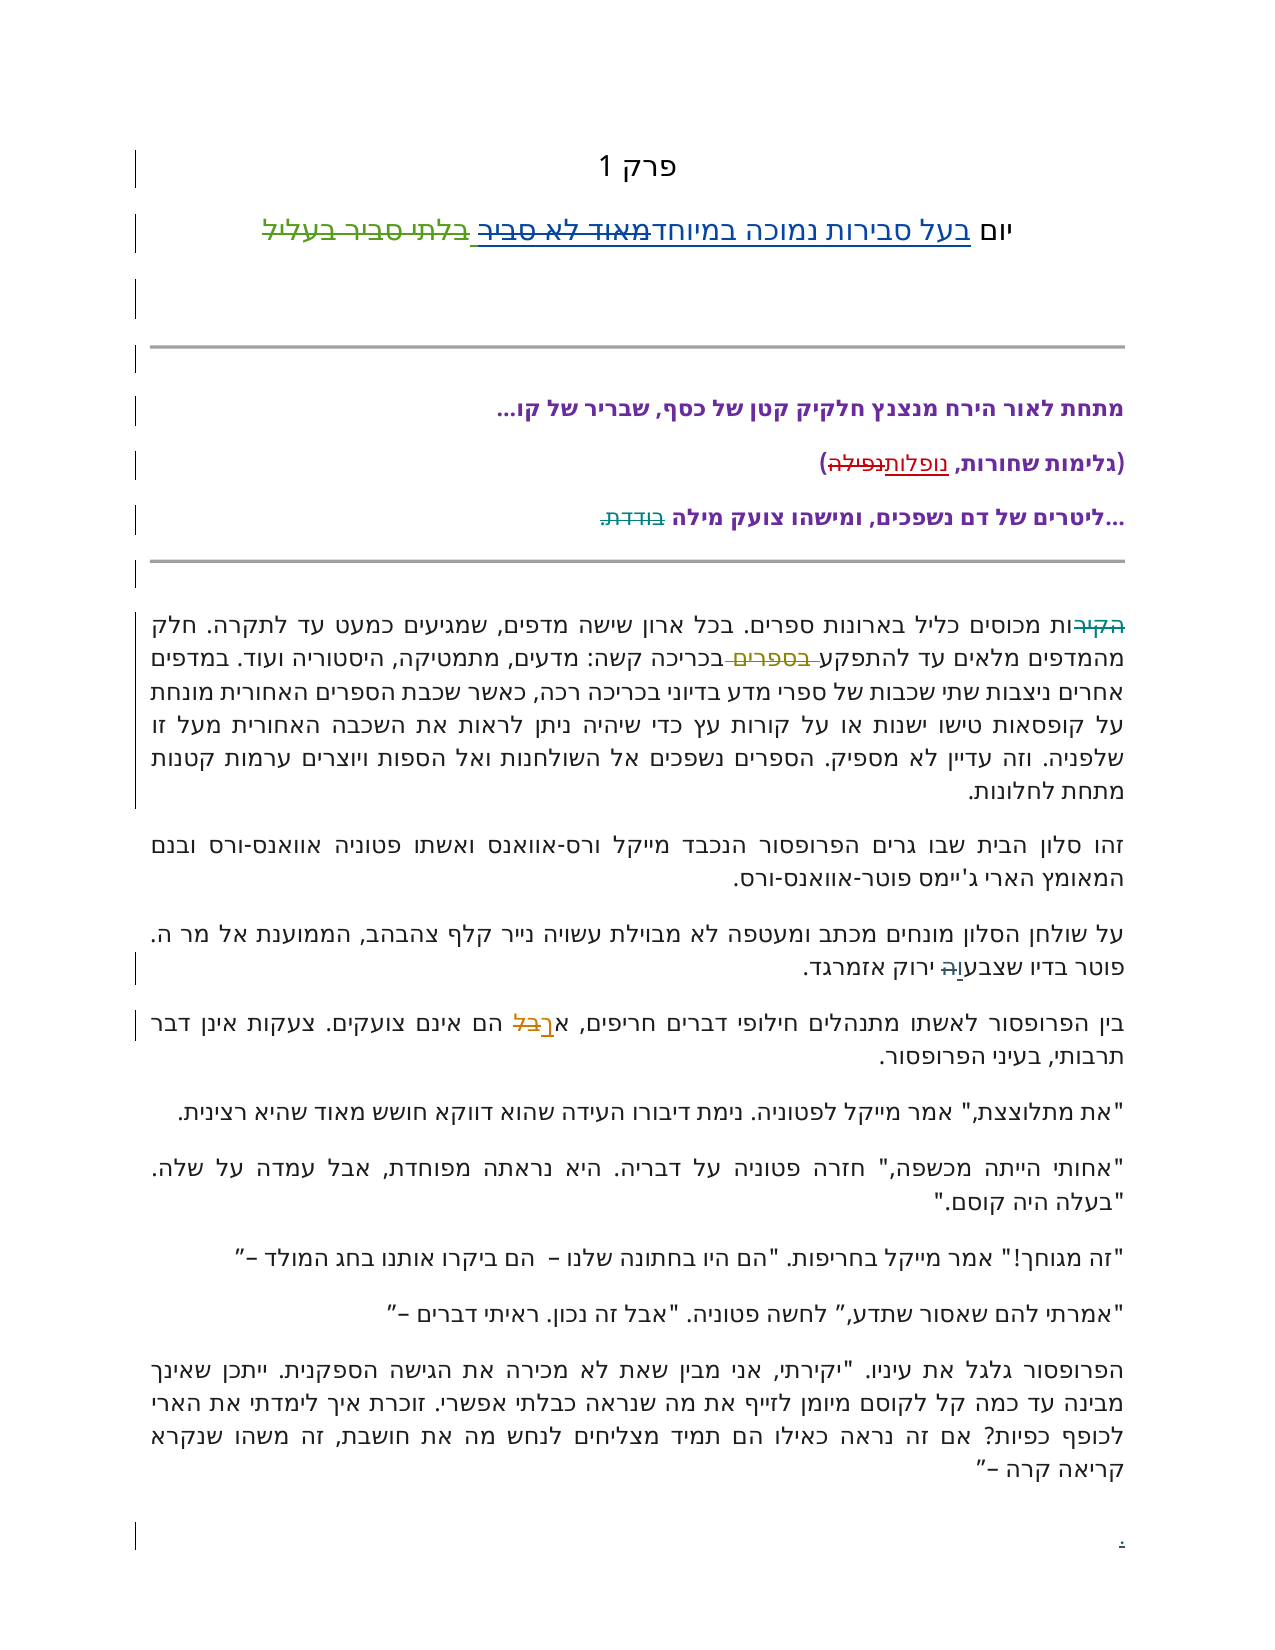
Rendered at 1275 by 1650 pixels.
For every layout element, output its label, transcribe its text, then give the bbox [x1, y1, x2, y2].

text בין הפרופסור לאשתו מתנהלים חילופי דברים חריפים, א הם אינם צועקים. צעקות אינן דבר תרבותי, בעיני הפרופסור. [150, 1010, 1125, 1074]
text הפרופסור גלגל את עיניו. "יקירתי, אני מבין שאת לא מכירה את הגישה הספקנית. ייתכן שאינך מבינה עד כמה קל לקוסם מיומן לזייף את מה שנראה כבלתי אפשרי. זוכרת איך לימדתי את הארי לכופף כפיות? אם זה נראה כאילו הם תמיד מצליחים לנחש מה את חושבת, זה משהו שנקרא קריאה קרה –” [150, 1357, 1125, 1487]
text …ליטרים של דם נשפכים, ומישהו צועק מילה [150, 505, 1125, 535]
text פרק 1 [150, 150, 1125, 188]
text "אמרתי להם שאסור שתדע,” לחשה פטוניה. "אבל זה נכון. ראיתי דברים –” [150, 1301, 1125, 1332]
text "אחותי הייתה מכשפה," חזרה פטוניה על דבריה. היא נראתה מפוחדת, אבל עמדה על שלה. "בעלה היה קוסם." [150, 1155, 1125, 1220]
text על שולחן הסלון מונחים מכתב ומעטפה לא מבוילת עשויה נייר קלף צהבהב, הממוענת אל מר ה. פוטר בדיו שצבע ירוק אזמרגד. [150, 921, 1125, 985]
text מתחת לאור הירח מנצנץ חלקיק קטן של כסף, שבריר של קו… [150, 396, 1125, 426]
text (גלימות שחורות, ) [150, 451, 1125, 480]
text ות מכוסים כליל בארונות ספרים. בכל ארון שישה מדפים, שמגיעים כמעט עד לתקרה. חלק מהמדפים מלאים עד להתפקעבכריכה קשה: מדעים, מתמטיקה, היסטוריה ועוד. במדפים אחרים ניצבות שתי שכבות של ספרי מדע בדיוני בכריכה רכה, כאשר שכבת הספרים האחורית מונחת על קופסאות טישו ישנות או על קורות עץ כדי שיהיה ניתן לראות את השכבה האחורית מעל זו שלפניה. וזה עדיין לא מספיק. הספרים נשפכים אל השולחנות ואל הספות ויוצרים ערמות קטנות מתחת לחלונות. [150, 612, 1125, 809]
text "זה מגוחך!" אמר מייקל בחריפות. "הם היו בחתונה שלנו – הם ביקרו אותנו בחג המולד –” [150, 1244, 1125, 1276]
text "את מתלוצצת," אמר מייקל לפטוניה. נימת דיבורו העידה שהוא דווקא חושש מאוד שהיא רצינית. [150, 1099, 1125, 1131]
text זהו סלון הבית שבו גרים הפרופסור הנכבד מייקל ורס-אוואנס ואשתו פטוניה אוואנס-ורס ובנם המאומץ הארי ג'יימס פוטר-אוואנס-ורס. [150, 832, 1125, 896]
text יום [150, 214, 1125, 252]
